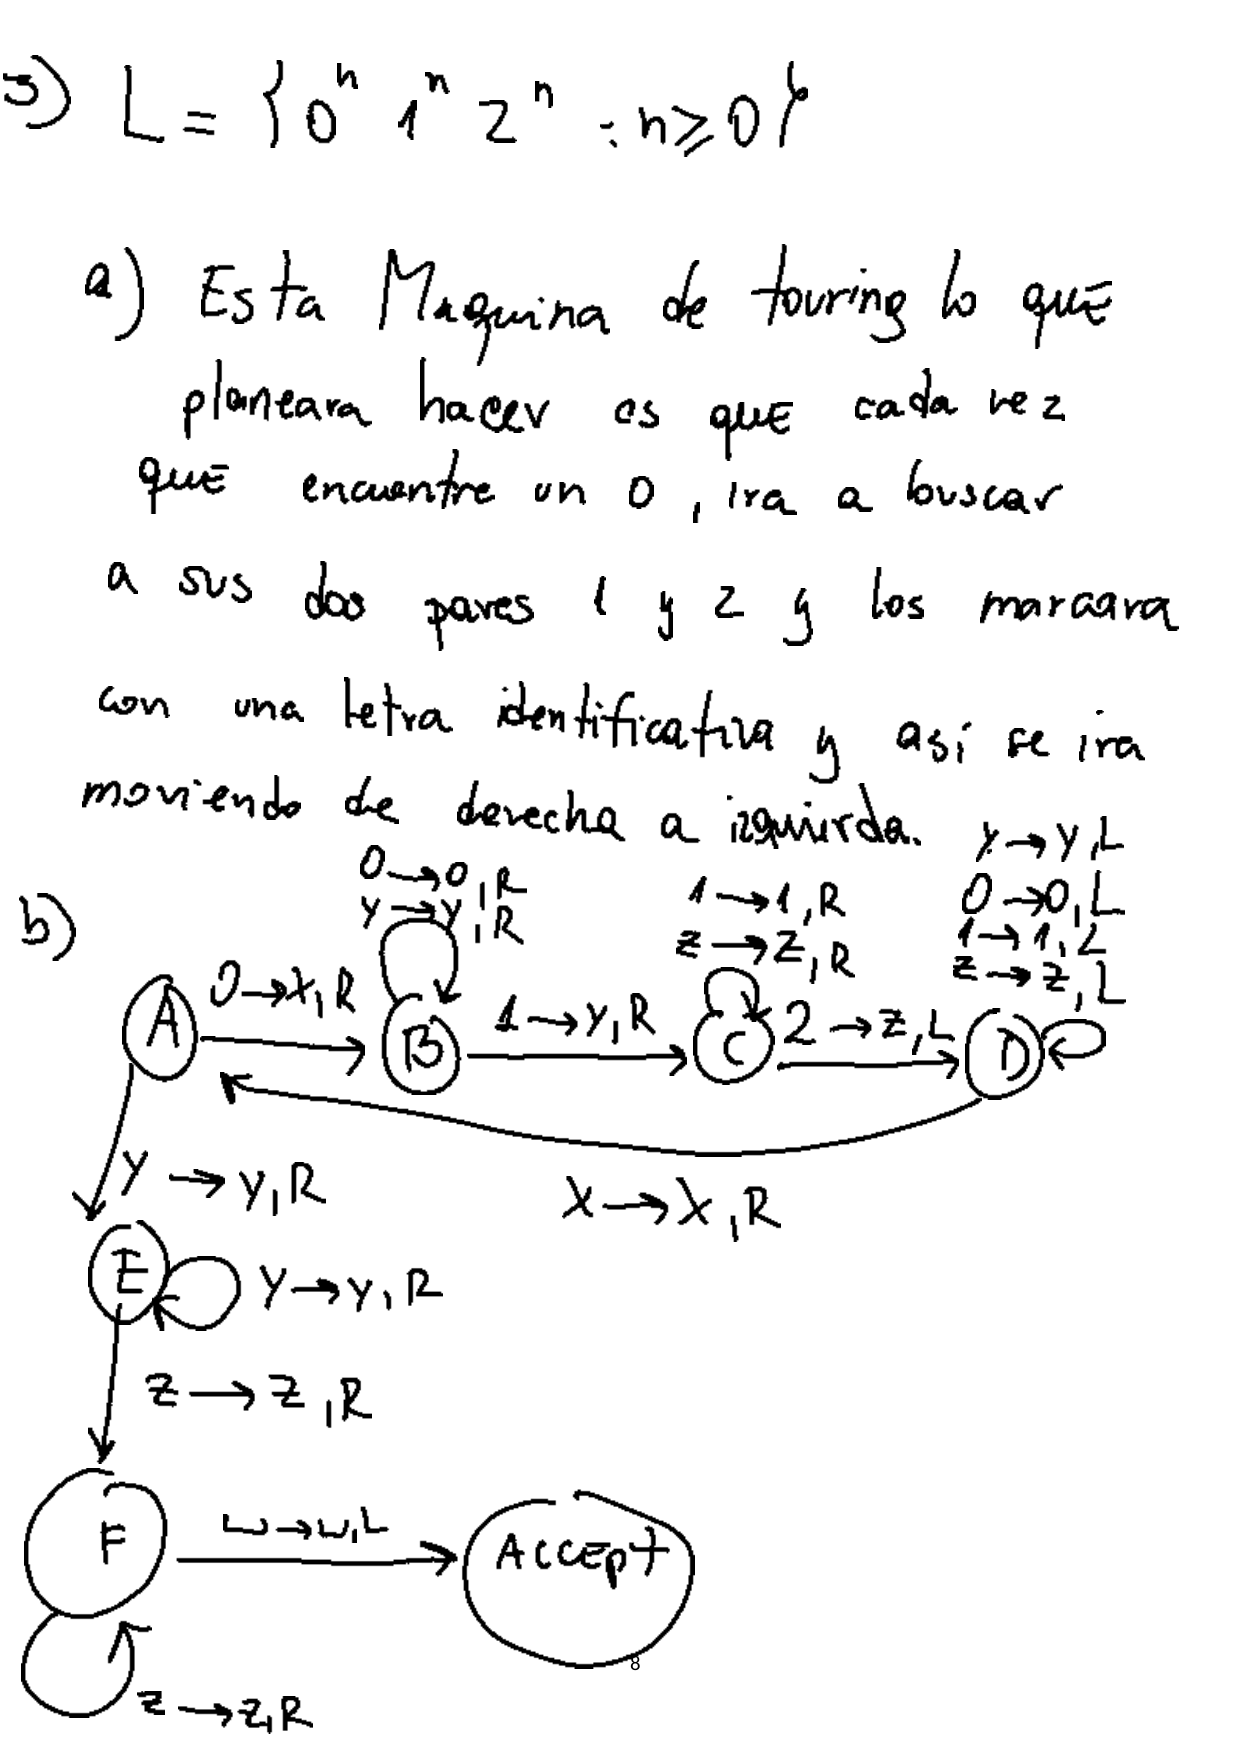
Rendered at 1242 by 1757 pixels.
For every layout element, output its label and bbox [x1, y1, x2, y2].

picture [907, 459, 1063, 514]
picture [345, 776, 399, 824]
picture [124, 65, 216, 143]
picture [784, 1000, 907, 1045]
picture [855, 368, 958, 420]
picture [72, 845, 1126, 1464]
picture [594, 576, 606, 615]
picture [457, 681, 1124, 862]
picture [303, 449, 495, 509]
picture [629, 476, 654, 509]
picture [990, 389, 1065, 421]
picture [838, 487, 873, 512]
picture [783, 588, 813, 646]
picture [600, 61, 808, 157]
picture [658, 591, 673, 641]
picture [235, 698, 304, 722]
picture [3, 55, 71, 129]
picture [21, 1468, 695, 1718]
picture [183, 359, 372, 440]
picture [201, 250, 325, 324]
picture [872, 567, 924, 619]
picture [99, 686, 170, 718]
picture [942, 249, 976, 319]
picture [344, 677, 453, 736]
picture [169, 1169, 225, 1198]
picture [980, 591, 1179, 631]
picture [379, 249, 659, 433]
picture [479, 100, 517, 143]
picture [263, 60, 336, 148]
picture [239, 1162, 326, 1216]
picture [425, 72, 450, 94]
picture [1023, 281, 1112, 349]
picture [710, 402, 793, 461]
picture [751, 244, 906, 343]
picture [1008, 728, 1050, 758]
picture [1079, 735, 1145, 762]
picture [178, 1696, 313, 1734]
picture [139, 457, 229, 514]
picture [663, 260, 707, 329]
picture [535, 482, 586, 505]
picture [85, 247, 144, 341]
picture [693, 502, 700, 523]
picture [398, 100, 417, 140]
picture [179, 566, 252, 603]
picture [715, 586, 744, 618]
picture [305, 561, 534, 651]
picture [19, 893, 76, 961]
picture [108, 562, 138, 594]
picture [535, 81, 553, 108]
picture [337, 63, 358, 89]
picture [1096, 710, 1104, 715]
picture [562, 1176, 781, 1242]
picture [82, 775, 301, 820]
picture [729, 482, 797, 515]
